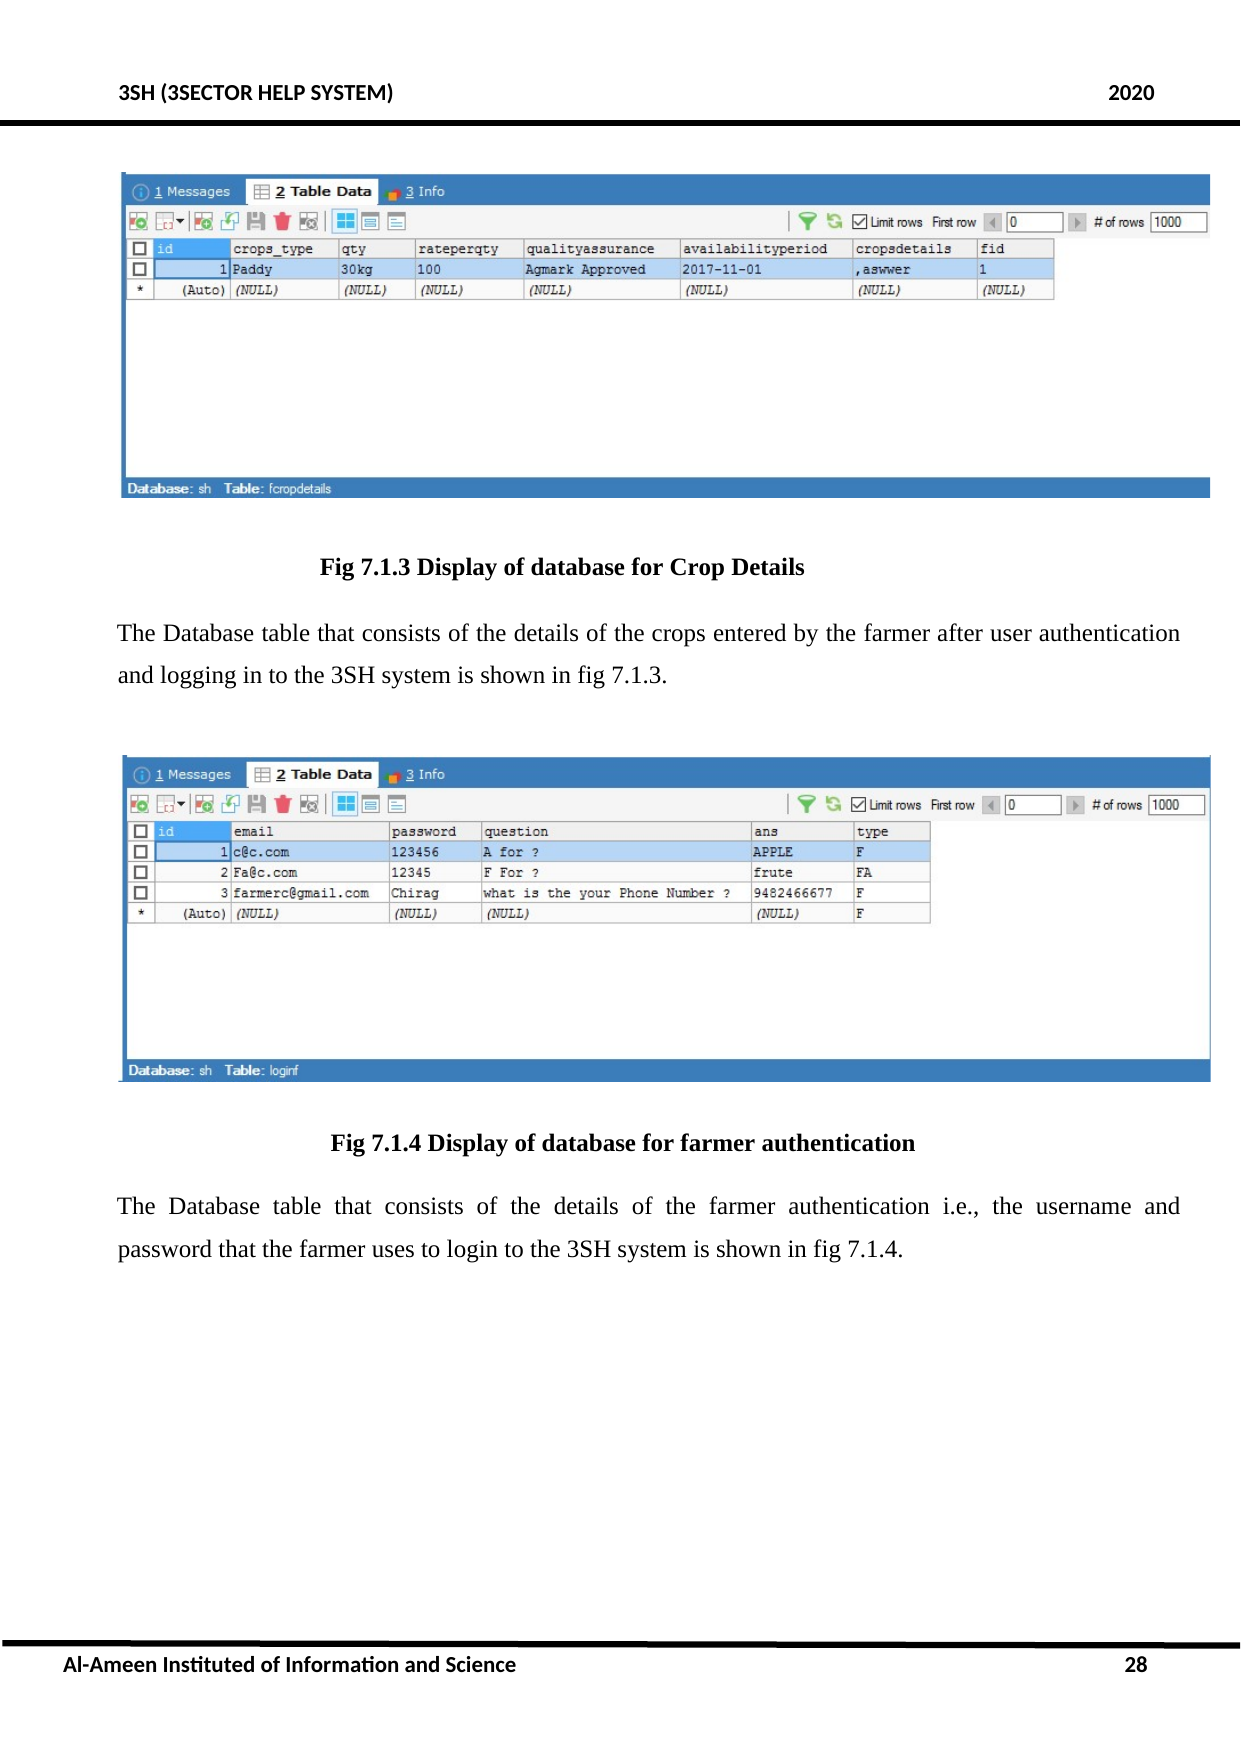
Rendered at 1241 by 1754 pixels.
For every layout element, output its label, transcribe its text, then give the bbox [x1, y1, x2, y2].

picture [118, 755, 1211, 1082]
subtitle Fig 7.1.4 Display of database for farmer authentication [118, 1128, 1181, 1157]
picture [118, 172, 1211, 498]
text The Database table that consists of the details of the crops entered by the farmer after user authentication and logging in to the 3SH system is shown in fig 7.1.3. [117, 618, 1182, 689]
subtitle Fig 7.1.3 Display of database for Crop Details [118, 552, 1181, 581]
text The Database table that consists of the details of the farmer authentication i.e., the username and password that the farmer uses to login to the 3SH system is shown in fig 7.1.4. [117, 1191, 1182, 1263]
